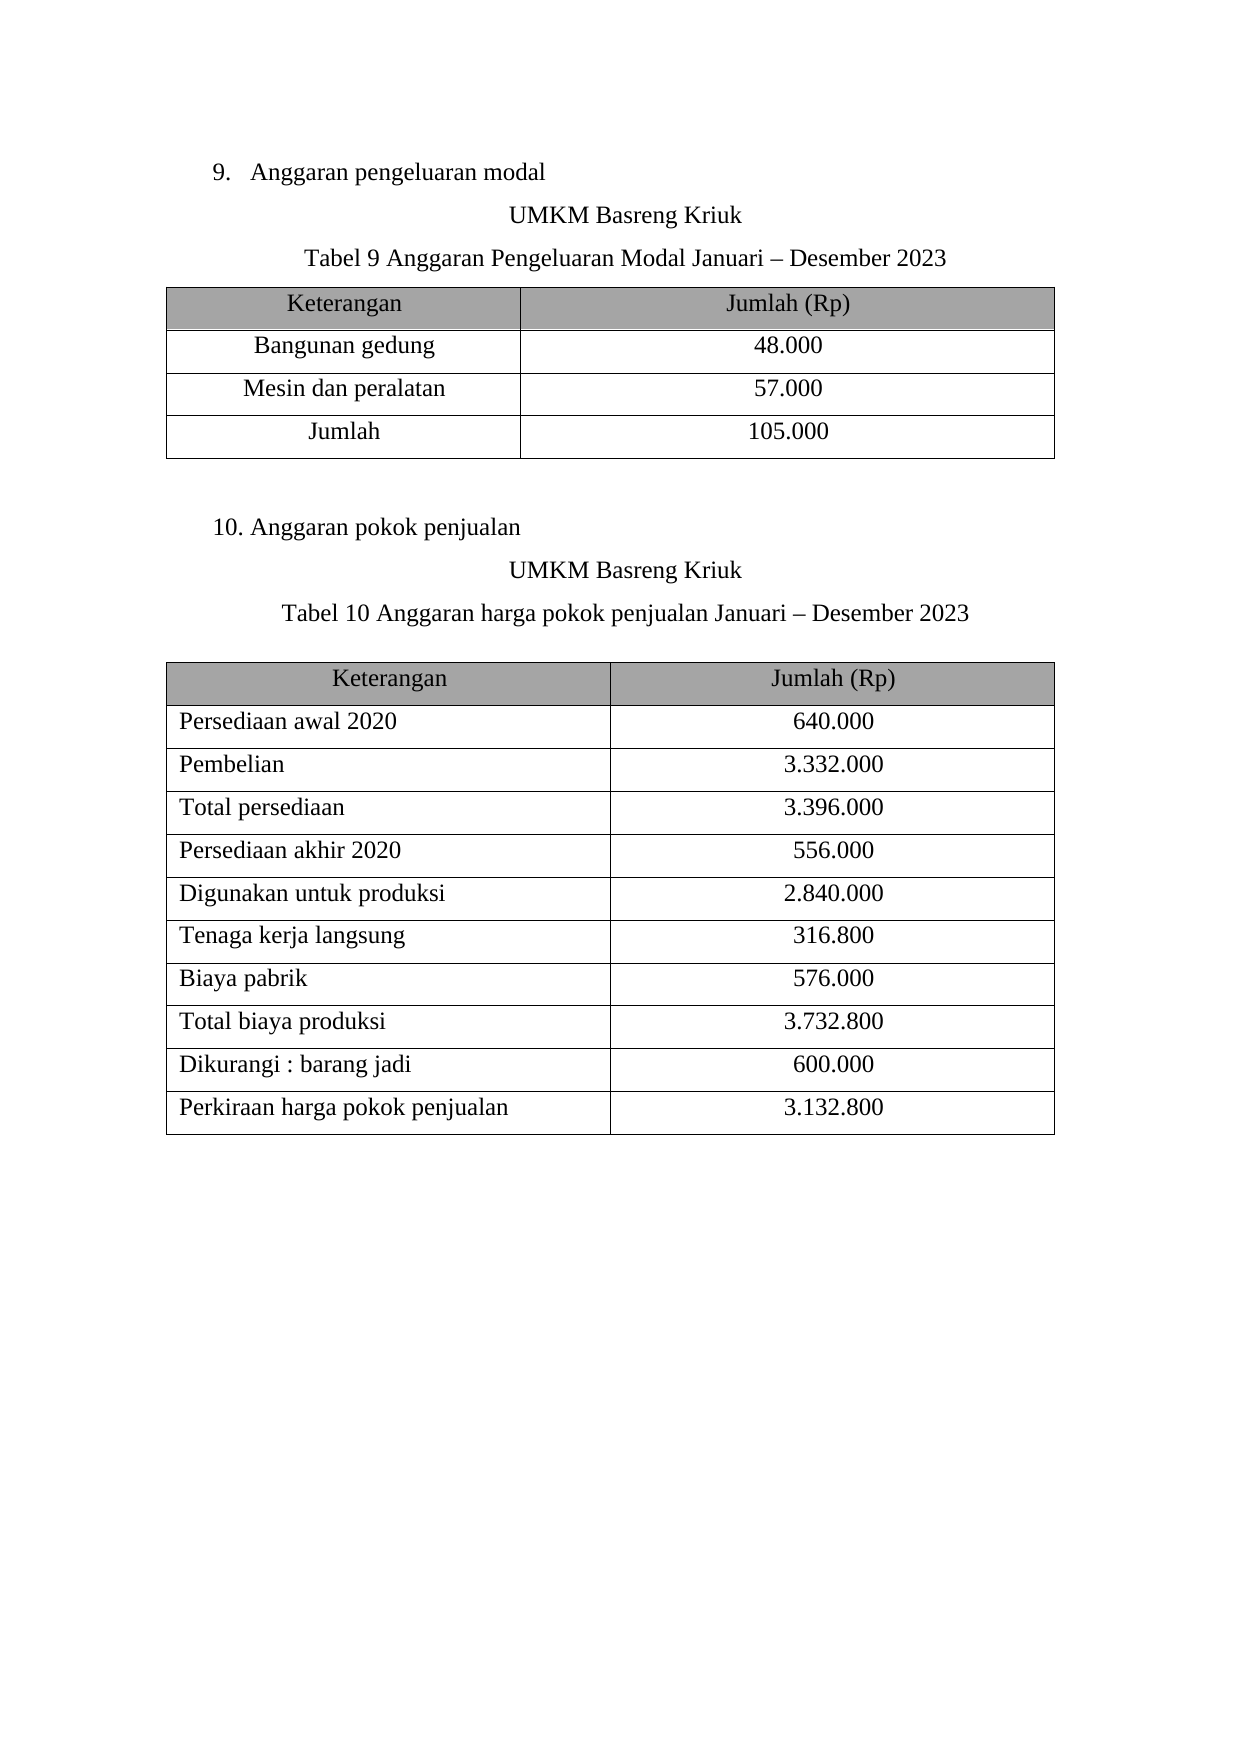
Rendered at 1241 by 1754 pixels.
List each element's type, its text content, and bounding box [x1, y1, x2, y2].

table_cell Perkiraan harga pokok penjualan [167, 1092, 610, 1134]
table_cell 3.132.800 [611, 1092, 1054, 1134]
table_cell 3.732.800 [611, 1006, 1054, 1048]
text UMKM Basreng Kriuk [137, 200, 1113, 229]
list Anggaran pengeluaran modal [212, 157, 1113, 186]
table_header Jumlah (Rp) [521, 288, 1054, 329]
table_cell 640.000 [611, 706, 1054, 748]
table_cell 2.840.000 [611, 878, 1054, 919]
table_cell Total biaya produksi [167, 1006, 610, 1048]
table_cell 316.800 [611, 921, 1054, 962]
table_header Keterangan [167, 663, 610, 705]
table_cell Biaya pabrik [167, 964, 610, 1005]
table_cell 3.332.000 [611, 749, 1054, 791]
table_cell Bangunan gedung [167, 331, 520, 372]
table_header Keterangan [167, 288, 520, 329]
table_cell 48.000 [521, 331, 1054, 372]
text UMKM Basreng Kriuk [137, 555, 1113, 584]
table_cell Dikurangi : barang jadi [167, 1049, 610, 1091]
table_cell Tenaga kerja langsung [167, 921, 610, 962]
table_cell Persediaan awal 2020 [167, 706, 610, 748]
table_cell Jumlah [167, 416, 520, 458]
text Tabel 10 Anggaran harga pokok penjualan Januari – Desember 2023 [137, 598, 1113, 627]
list Anggaran pokok penjualan [212, 512, 1113, 541]
table_cell 600.000 [611, 1049, 1054, 1091]
table_cell Mesin dan peralatan [167, 374, 520, 415]
table_cell Total persediaan [167, 792, 610, 834]
table_cell 576.000 [611, 964, 1054, 1005]
table_cell Pembelian [167, 749, 610, 791]
table_cell 556.000 [611, 835, 1054, 877]
table_cell 57.000 [521, 374, 1054, 415]
table_cell Persediaan akhir 2020 [167, 835, 610, 877]
table_cell 105.000 [521, 416, 1054, 458]
text Tabel 9 Anggaran Pengeluaran Modal Januari – Desember 2023 [137, 243, 1113, 272]
table_header Jumlah (Rp) [611, 663, 1054, 705]
table_cell Digunakan untuk produksi [167, 878, 610, 919]
table_cell 3.396.000 [611, 792, 1054, 834]
